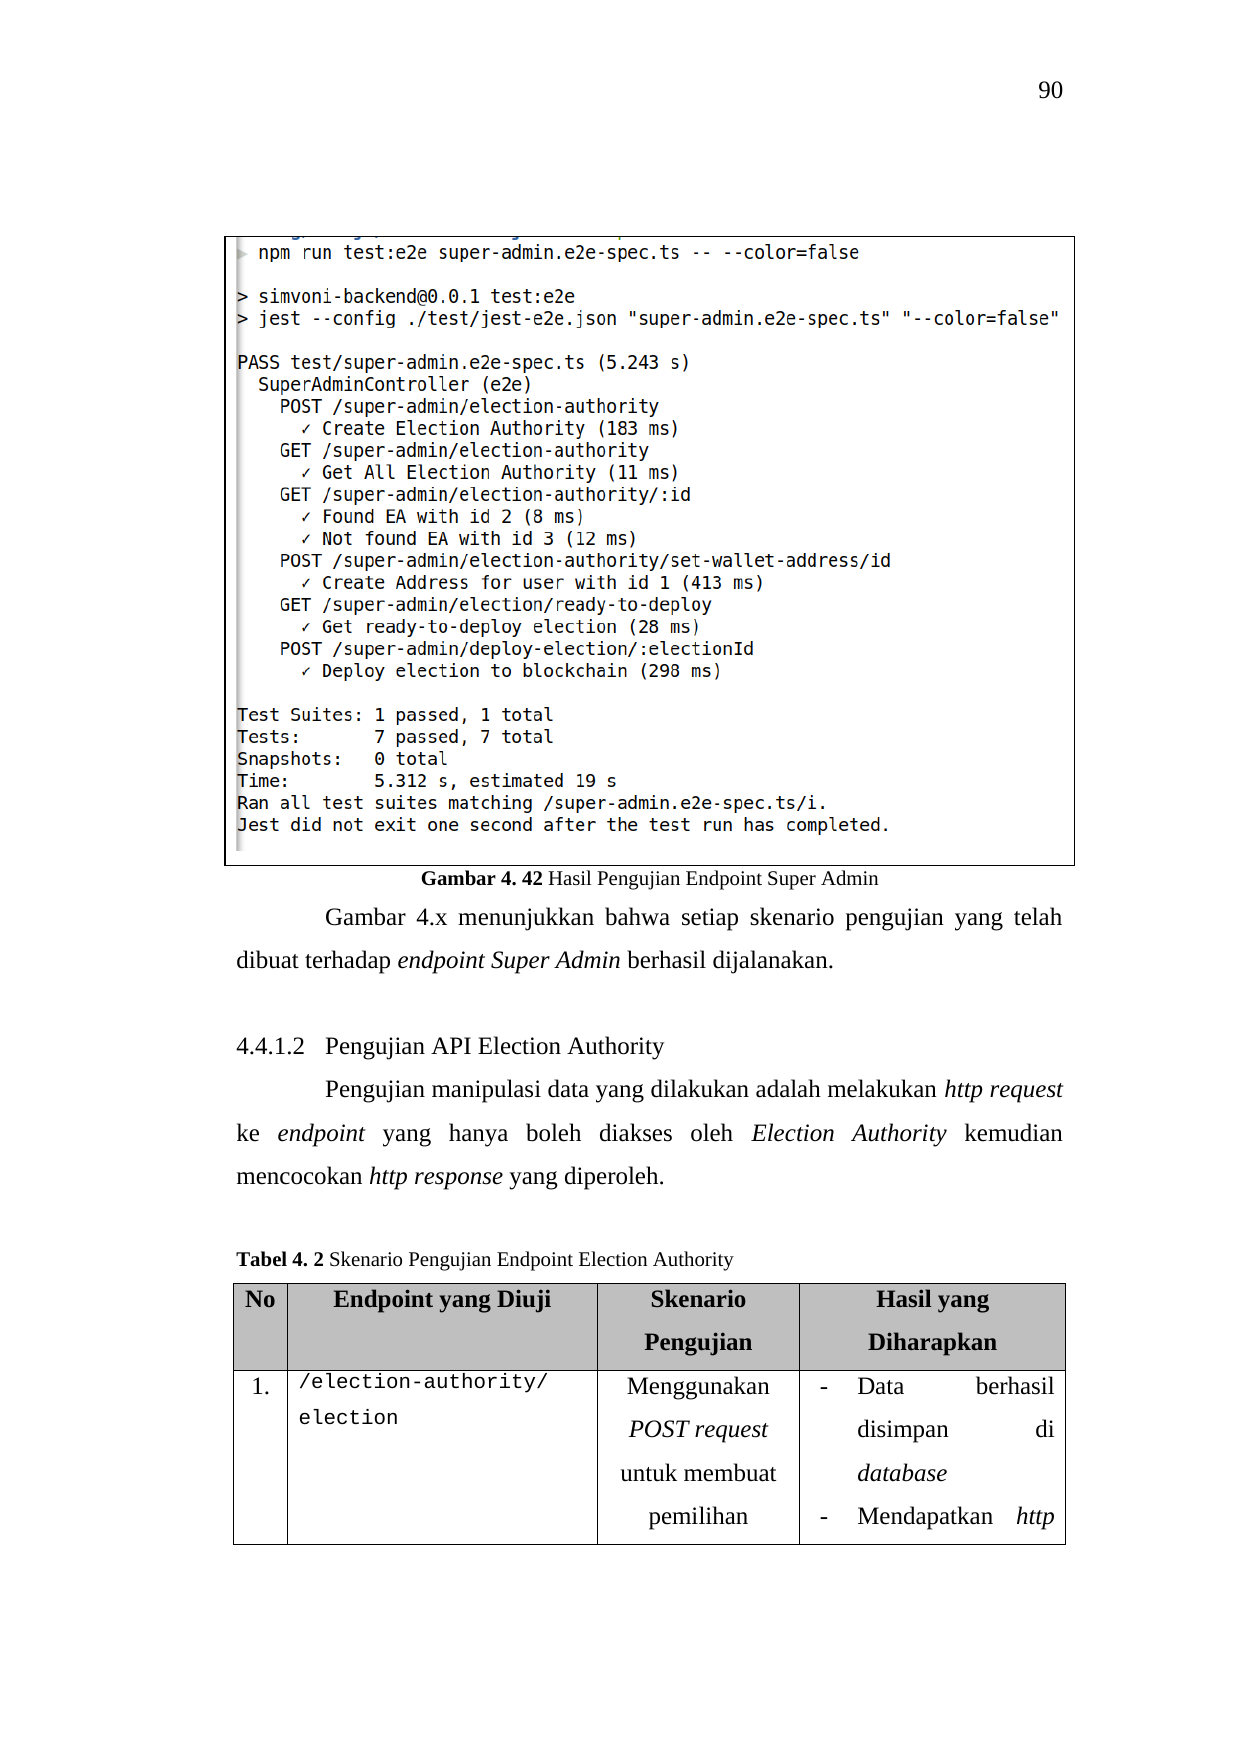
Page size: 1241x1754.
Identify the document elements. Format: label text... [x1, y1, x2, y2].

table_header Endpoint yang Diuji [288, 1284, 597, 1370]
list Pengujian API Election Authority [236, 1031, 1063, 1060]
picture [236, 237, 1064, 851]
table_header [226, 237, 1074, 865]
table_cell /election-authority/election [288, 1371, 597, 1544]
text Gambar 4.x menunjukkan bahwa setiap skenario pengujian yang telah dibuat terhadap endpoint Super Admin berhasil dijalanakan. [236, 902, 1063, 974]
text Gambar 4. 42 Hasil Pengujian Endpoint Super Admin [236, 866, 1063, 890]
table_cell 1. [234, 1371, 287, 1544]
table_cell Menggunakan POST request untuk membuat pemilihan [598, 1371, 799, 1544]
table_header No [234, 1284, 287, 1370]
table_header Hasil yang Diharapkan [800, 1284, 1065, 1370]
table_header Skenario Pengujian [598, 1284, 799, 1370]
table_cell Data berhasil disimpan di database Mendapatkan http code 201 [800, 1371, 1065, 1544]
list Pengujian manipulasi data yang dilakukan adalah melakukan http request ke endpoint yang hanya boleh diakses oleh Election Authority kemudian mencocokan http response yang diperoleh. [236, 1074, 1063, 1189]
